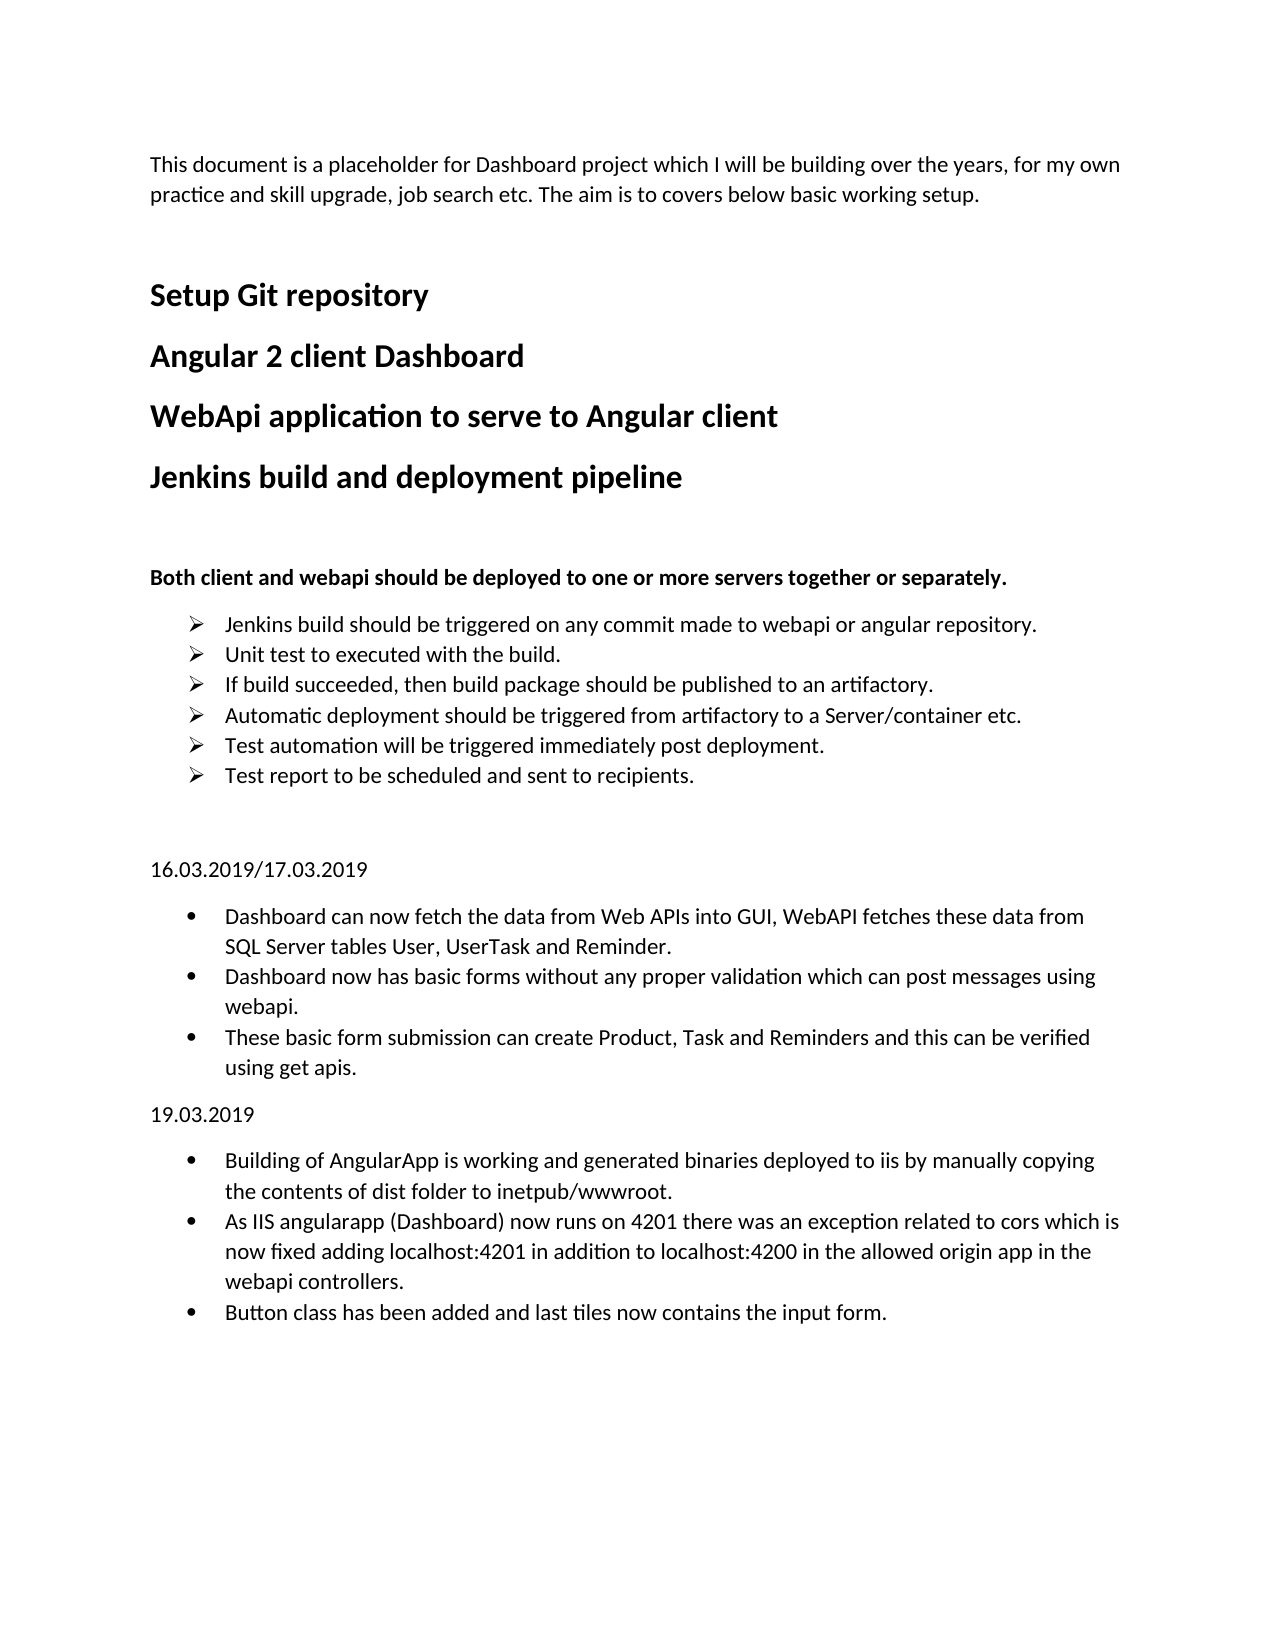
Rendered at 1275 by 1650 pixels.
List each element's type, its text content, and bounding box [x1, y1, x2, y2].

list Button class has been added and last tiles now contains the input form. [187, 1298, 1125, 1326]
list Test report to be scheduled and sent to recipients. [187, 761, 1125, 789]
text WebApi application to serve to Angular client [150, 395, 1125, 436]
list Dashboard now has basic forms without any proper validation which can post messages using webapi. [187, 962, 1125, 1021]
text 16.03.2019/17.03.2019 [150, 855, 1125, 883]
list These basic form submission can create Product, Task and Reminders and this can be verified using get apis. [187, 1023, 1125, 1081]
text Both client and webapi should be deployed to one or more servers together or separately. [150, 563, 1125, 591]
list If build succeeded, then build package should be published to an artifactory. [187, 671, 1125, 699]
list Dashboard can now fetch the data from Web APIs into GUI, WebAPI fetches these data from SQL Server tables User, UserTask and Reminder. [187, 902, 1125, 960]
list Building of AngularApp is working and generated binaries deployed to iis by manually copying the contents of dist folder to inetpub/wwwroot. [187, 1147, 1125, 1205]
list Test automation will be triggered immediately post deployment. [187, 731, 1125, 759]
text Jenkins build and deployment pipeline [150, 456, 1125, 497]
list Automatic deployment should be triggered from artifactory to a Server/container etc. [187, 701, 1125, 729]
text Angular 2 client Dashboard [150, 334, 1125, 375]
text Setup Git repository [150, 274, 1125, 315]
text This document is a placeholder for Dashboard project which I will be building over the years, for my own practice and skill upgrade, job search etc. The aim is to covers below basic working setup. [150, 150, 1125, 208]
list As IIS angularapp (Dashboard) now runs on 4201 there was an exception related to cors which is now fixed adding localhost:4201 in addition to localhost:4200 in the allowed origin app in the webapi controllers. [187, 1207, 1125, 1296]
list Jenkins build should be triggered on any commit made to webapi or angular repository. [187, 610, 1125, 638]
list Unit test to executed with the build. [187, 640, 1125, 668]
text 19.03.2019 [150, 1100, 1125, 1128]
